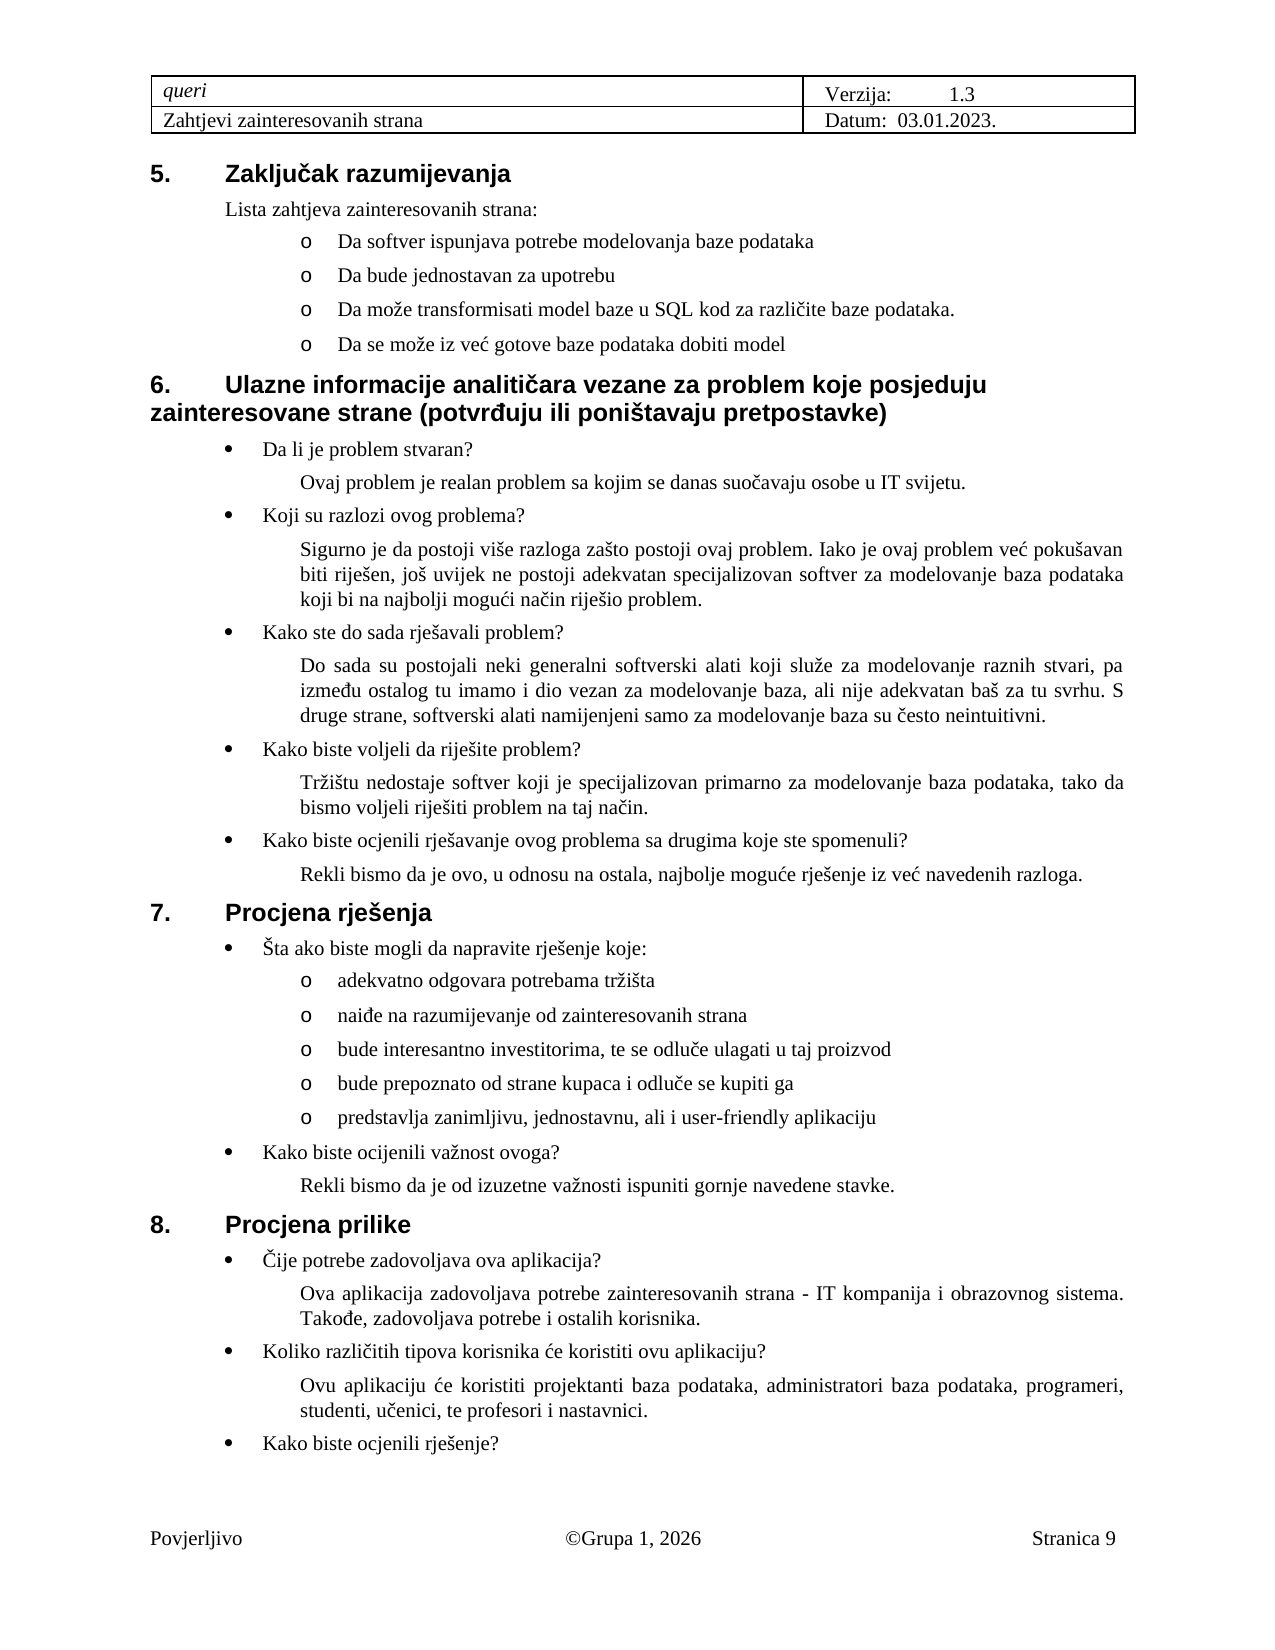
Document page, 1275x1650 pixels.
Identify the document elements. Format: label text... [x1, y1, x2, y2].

text Tržištu nedostaje softver koji je specijalizovan primarno za modelovanje baza podataka, tako da bismo voljeli riješiti problem na taj način. [300, 769, 1125, 819]
list Da može transformisati model baze u SQL kod za različite baze podataka. [300, 297, 1125, 323]
list Koliko različitih tipova korisnika će koristiti ovu aplikaciju? [225, 1338, 1125, 1363]
list Da softver ispunjava potrebe modelovanja baze podataka [300, 229, 1125, 255]
list Kako biste ocjenili rješenje? [225, 1430, 1125, 1455]
list Da bude jednostavan za upotrebu [300, 263, 1125, 289]
list Čije potrebe zadovoljava ova aplikacija? [225, 1247, 1125, 1272]
subtitle Procjena rješenja [150, 898, 1125, 927]
list Kako biste ocijenili važnost ovoga? [225, 1139, 1125, 1164]
text Ova aplikacija zadovoljava potrebe zainteresovanih strana - IT kompanija i obrazovnog sistema. Takođe, zadovoljava potrebe i ostalih korisnika. [300, 1280, 1125, 1330]
text Lista zahtjeva zainteresovanih strana: [225, 196, 1125, 221]
list bude prepoznato od strane kupaca i odluče se kupiti ga [300, 1071, 1125, 1096]
text Rekli bismo da je ovo, u odnosu na ostala, najbolje moguće rješenje iz već navedenih razloga. [300, 861, 1125, 886]
text Do sada su postojali neki generalni softverski alati koji služe za modelovanje raznih stvari, pa između ostalog tu imamo i dio vezan za modelovanje baza, ali nije adekvatan baš za tu svrhu. S druge strane, softverski alati namijenjeni samo za modelovanje baza su često neintuitivni. [300, 652, 1125, 727]
subtitle Ulazne informacije analitičara vezane za problem koje posjeduju zainteresovane strane (potvrđuju ili poništavaju pretpostavke) [150, 370, 1125, 427]
list adekvatno odgovara potrebama tržišta [300, 968, 1125, 994]
list Da se može iz već gotove baze podataka dobiti model [300, 331, 1125, 357]
list Koji su razlozi ovog problema? [225, 502, 1125, 527]
list bude interesantno investitorima, te se odluče ulagati u taj proizvod [300, 1037, 1125, 1062]
list Da li je problem stvaran? [225, 436, 1125, 461]
subtitle Zaključak razumijevanja [150, 159, 1125, 188]
text Rekli bismo da je od izuzetne važnosti ispuniti gornje navedene stavke. [300, 1172, 1125, 1197]
text Sigurno je da postoji više razloga zašto postoji ovaj problem. Iako je ovaj problem već pokušavan biti riješen, još uvijek ne postoji adekvatan specijalizovan softver za modelovanje baza podataka koji bi na najbolji mogući način riješio problem. [300, 536, 1125, 611]
text Ovu aplikaciju će koristiti projektanti baza podataka, administratori baza podataka, programeri, studenti, učenici, te profesori i nastavnici. [300, 1372, 1125, 1422]
list Šta ako biste mogli da napravite rješenje koje: [225, 935, 1125, 960]
list Kako biste voljeli da riješite problem? [225, 736, 1125, 761]
text Ovaj problem je realan problem sa kojim se danas suočavaju osobe u IT svijetu. [300, 469, 1125, 494]
list naiđe na razumijevanje od zainteresovanih strana [300, 1002, 1125, 1028]
list predstavlja zanimljivu, jednostavnu, ali i user-friendly aplikaciju [300, 1105, 1125, 1130]
list Kako ste do sada rješavali problem? [225, 619, 1125, 644]
subtitle Procjena prilike [150, 1209, 1125, 1238]
list Kako biste ocjenili rješavanje ovog problema sa drugima koje ste spomenuli? [225, 827, 1125, 852]
